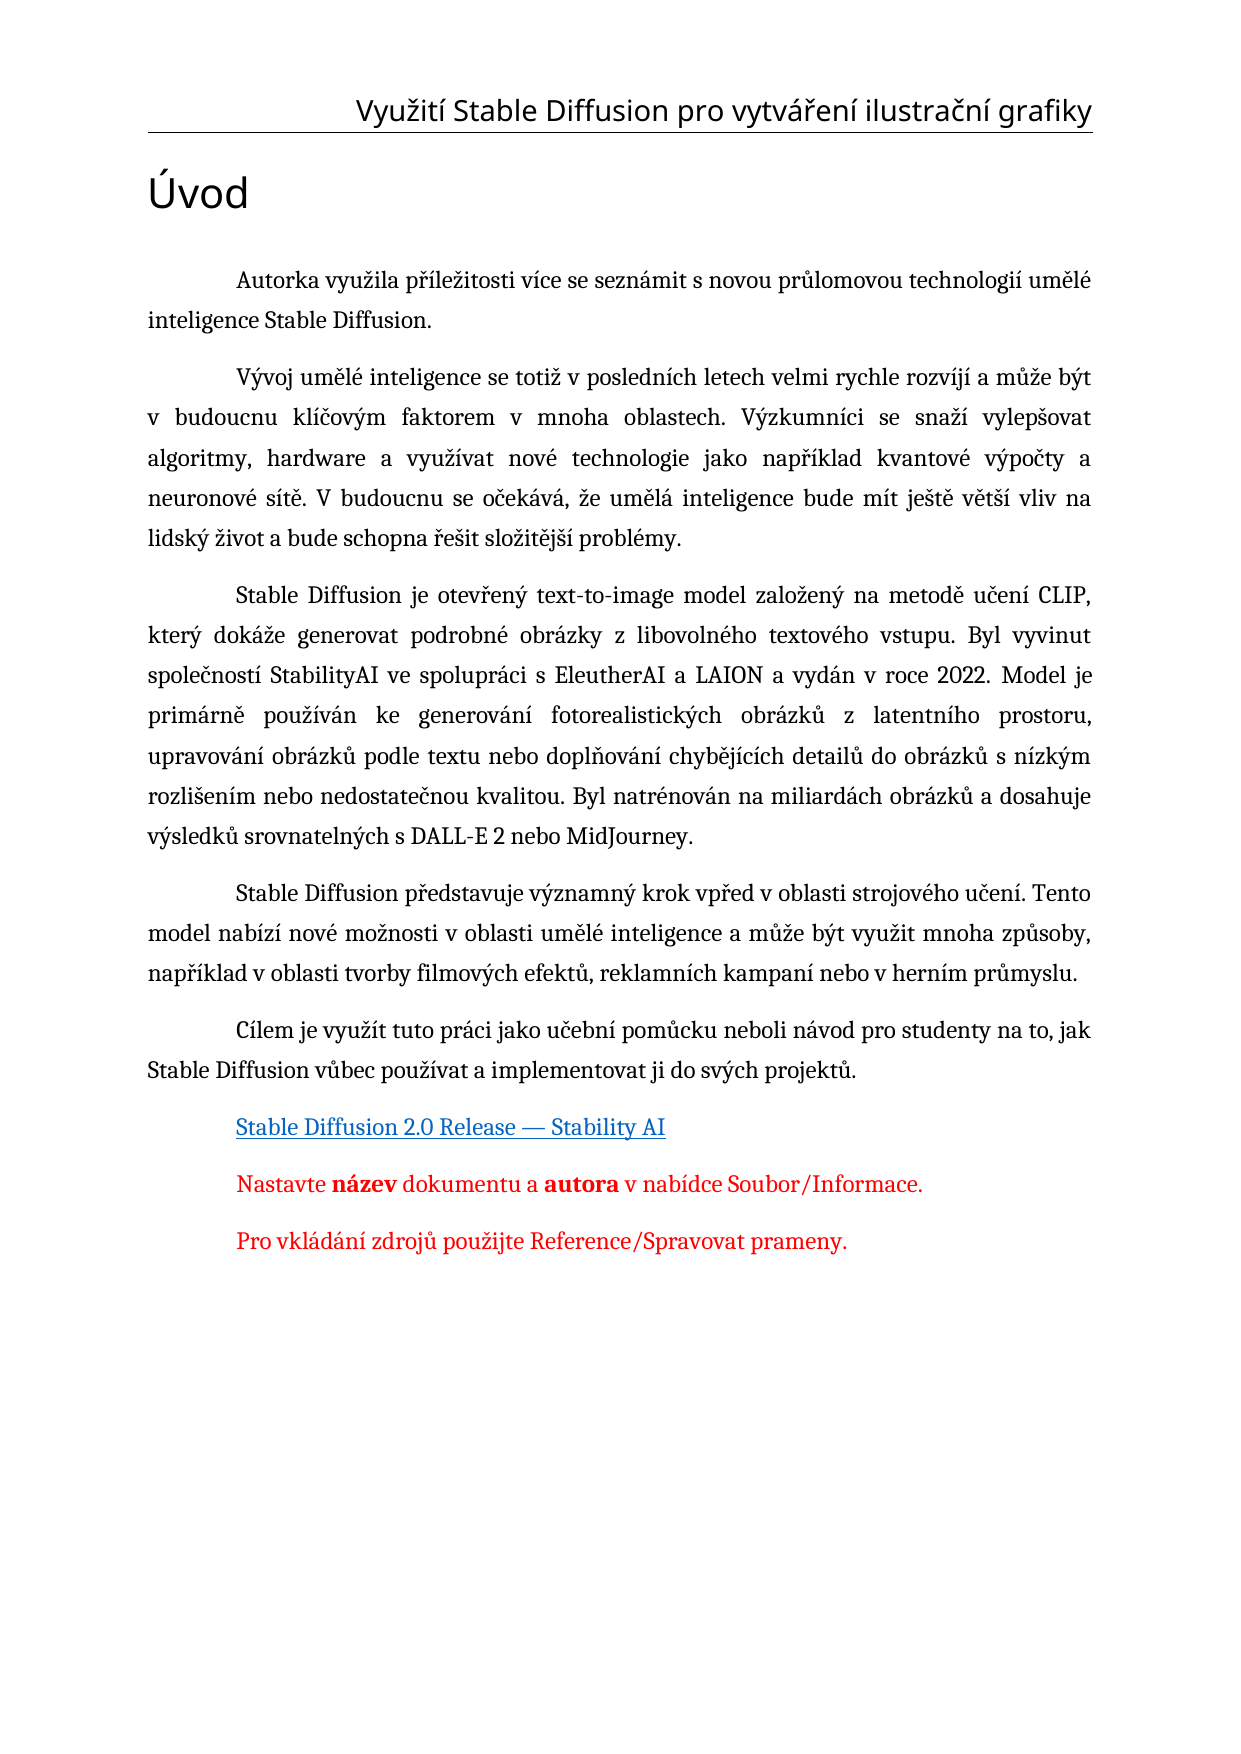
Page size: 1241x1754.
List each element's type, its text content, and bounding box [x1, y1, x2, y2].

text Vývoj umělé inteligence se totiž v posledních letech velmi rychle rozvíjí a může být v budoucnu klíčovým faktorem v mnoha oblastech. Výzkumníci se snaží vylepšovat algoritmy, hardware a využívat nové technologie jako například kvantové výpočty a neuronové sítě. V budoucnu se očekává, že umělá inteligence bude mít ještě větší vliv na lidský život a bude schopna řešit složitější problémy. [148, 363, 1093, 553]
text Pro vkládání zdrojů použijte Reference/Spravovat prameny. [148, 1227, 1093, 1256]
text Stable Diffusion je otevřený text-to-image model založený na metodě učení CLIP, který dokáže generovat podrobné obrázky z libovolného textového vstupu. Byl vyvinut společností StabilityAI ve spolupráci s EleutherAI a LAION a vydán v roce 2022. Model je primárně používán ke generování fotorealistických obrázků z latentního prostoru, upravování obrázků podle textu nebo doplňování chybějících detailů do obrázků s nízkým rozlišením nebo nedostatečnou kvalitou. Byl natrénován na miliardách obrázků a dosahuje výsledků srovnatelných s DALL-E 2 nebo MidJourney. [148, 581, 1093, 851]
text Cílem je využít tuto práci jako učební pomůcku neboli návod pro studenty na to, jak Stable Diffusion vůbec používat a implementovat ji do svých projektů. [148, 1016, 1093, 1085]
text Stable Diffusion 2.0 Release — Stability AI [148, 1113, 1093, 1142]
text Autorka využila příležitosti více se seznámit s novou průlomovou technologií umělé inteligence Stable Diffusion. [148, 266, 1093, 335]
text Stable Diffusion představuje významný krok vpřed v oblasti strojového učení. Tento model nabízí nové možnosti v oblasti umělé inteligence a může být využit mnoha způsoby, například v oblasti tvorby filmových efektů, reklamních kampaní nebo v herním průmyslu. [148, 879, 1093, 988]
text Nastavte název dokumentu a autora v nabídce Soubor/Informace. [148, 1170, 1093, 1199]
text Úvod [148, 164, 1093, 221]
